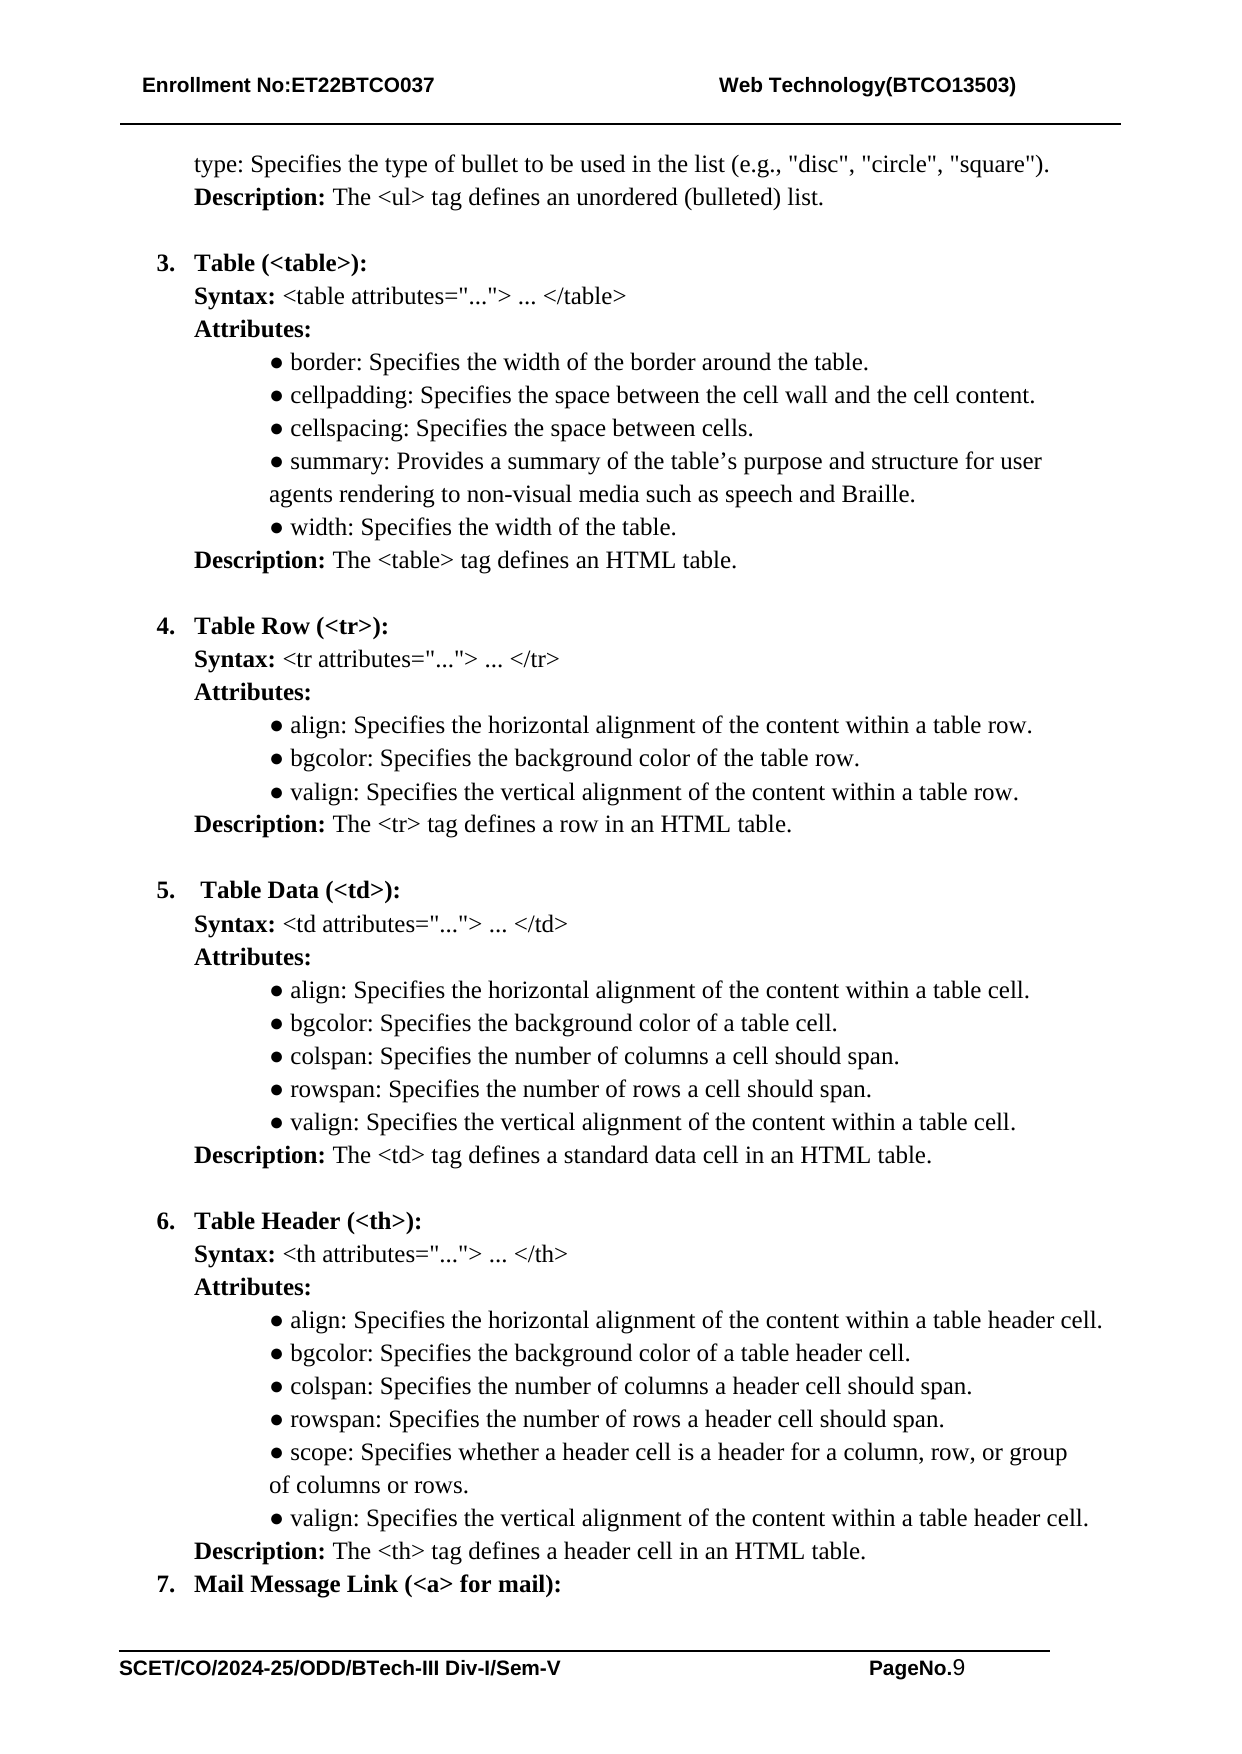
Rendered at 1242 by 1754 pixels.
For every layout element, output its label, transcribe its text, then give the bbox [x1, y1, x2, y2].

list Table Data (<td>): [156, 876, 1121, 904]
list Mail Message Link (<a> for mail): [156, 1569, 1121, 1598]
text Description: The <tr> tag defines a row in an HTML table. [119, 809, 1121, 838]
text Attributes: [119, 1272, 1121, 1301]
text ● summary: Provides a summary of the table’s purpose and structure for user [269, 446, 1121, 475]
text of columns or rows. [194, 1470, 1121, 1499]
text Description: The <th> tag defines a header cell in an HTML table. [119, 1536, 1121, 1565]
text agents rendering to non-visual media such as speech and Braille. [269, 479, 1121, 508]
text ● colspan: Specifies the number of columns a header cell should span. [194, 1371, 1121, 1400]
text Attributes: [119, 677, 1121, 706]
text ● bgcolor: Specifies the background color of a table cell. [194, 1008, 1121, 1036]
text ● align: Specifies the horizontal alignment of the content within a table cell. [194, 975, 1121, 1003]
text ● scope: Specifies whether a header cell is a header for a column, row, or group [194, 1437, 1121, 1466]
text Syntax: <table attributes="..."> ... </table> [119, 281, 1121, 310]
text ● rowspan: Specifies the number of rows a header cell should span. [194, 1404, 1121, 1433]
text Syntax: <td attributes="..."> ... </td> [119, 909, 1121, 937]
text ● align: Specifies the horizontal alignment of the content within a table header cell. [194, 1305, 1121, 1334]
text ● colspan: Specifies the number of columns a cell should span. [194, 1041, 1121, 1069]
list Table Row (<tr>): [156, 611, 1121, 640]
text ● width: Specifies the width of the table. [194, 512, 1121, 541]
list Table Header (<th>): [156, 1206, 1121, 1234]
text Description: The <table> tag defines an HTML table. [119, 545, 1121, 574]
text ● valign: Specifies the vertical alignment of the content within a table cell. [194, 1107, 1121, 1136]
text ● rowspan: Specifies the number of rows a cell should span. [194, 1074, 1121, 1102]
text ● align: Specifies the horizontal alignment of the content within a table row. [194, 711, 1121, 739]
text Description: The <td> tag defines a standard data cell in an HTML table. [119, 1140, 1121, 1168]
text ● valign: Specifies the vertical alignment of the content within a table row. [194, 777, 1121, 805]
text Attributes: [119, 942, 1121, 970]
text ● cellspacing: Specifies the space between cells. [194, 413, 1121, 442]
text ● border: Specifies the width of the border around the table. [194, 347, 1121, 376]
text Syntax: <th attributes="..."> ... </th> [119, 1239, 1121, 1268]
text Syntax: <tr attributes="..."> ... </tr> [119, 644, 1121, 673]
text Description: The <ul> tag defines an unordered (bulleted) list. [119, 182, 1121, 211]
text type: Specifies the type of bullet to be used in the list (e.g., "disc", "circle", "square"). [194, 149, 1121, 178]
text ● valign: Specifies the vertical alignment of the content within a table header cell. [194, 1503, 1121, 1532]
text Attributes: [119, 314, 1121, 343]
list Table (<table>): [156, 248, 1121, 277]
text ● bgcolor: Specifies the background color of the table row. [194, 743, 1121, 772]
text ● bgcolor: Specifies the background color of a table header cell. [194, 1338, 1121, 1367]
text ● cellpadding: Specifies the space between the cell wall and the cell content. [194, 380, 1121, 409]
